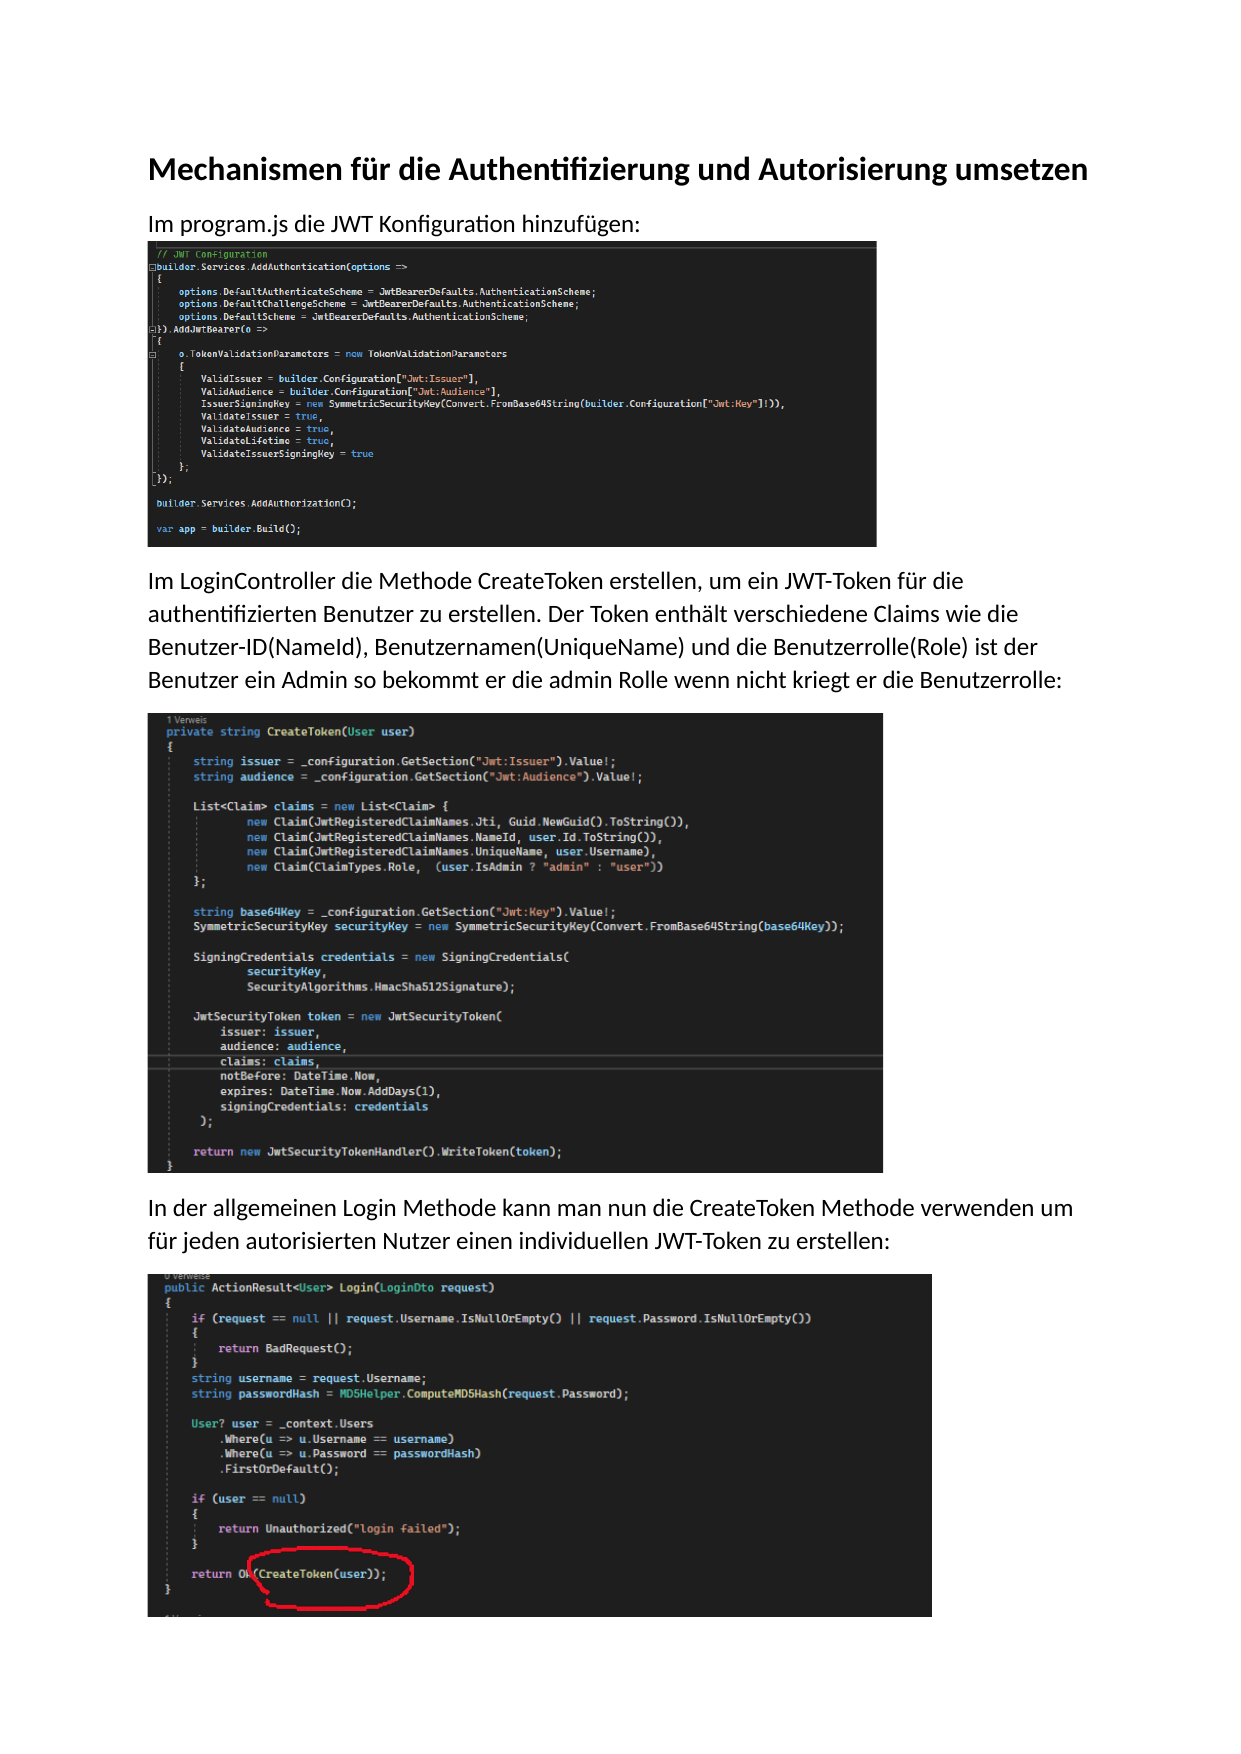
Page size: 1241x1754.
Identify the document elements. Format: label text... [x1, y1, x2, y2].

text Mechanismen für die Authentifizierung und Autorisierung umsetzen [148, 148, 1093, 188]
text Im LoginController die Methode CreateToken erstellen, um ein JWT-Token für die authentifizierten Benutzer zu erstellen. Der Token enthält verschiedene Claims wie die Benutzer-ID(NameId), Benutzernamen(UniqueName) und die Benutzerrolle(Role) ist der Benutzer ein Admin so bekommt er die admin Rolle wenn nicht kriegt er die Benutzerrolle: [148, 565, 1093, 694]
text In der allgemeinen Login Methode kann man nun die CreateToken Methode verwenden um für jeden autorisierten Nutzer einen individuellen JWT-Token zu erstellen: [148, 1192, 1093, 1255]
picture [147, 713, 884, 1173]
picture [147, 241, 877, 547]
picture [147, 1274, 932, 1617]
